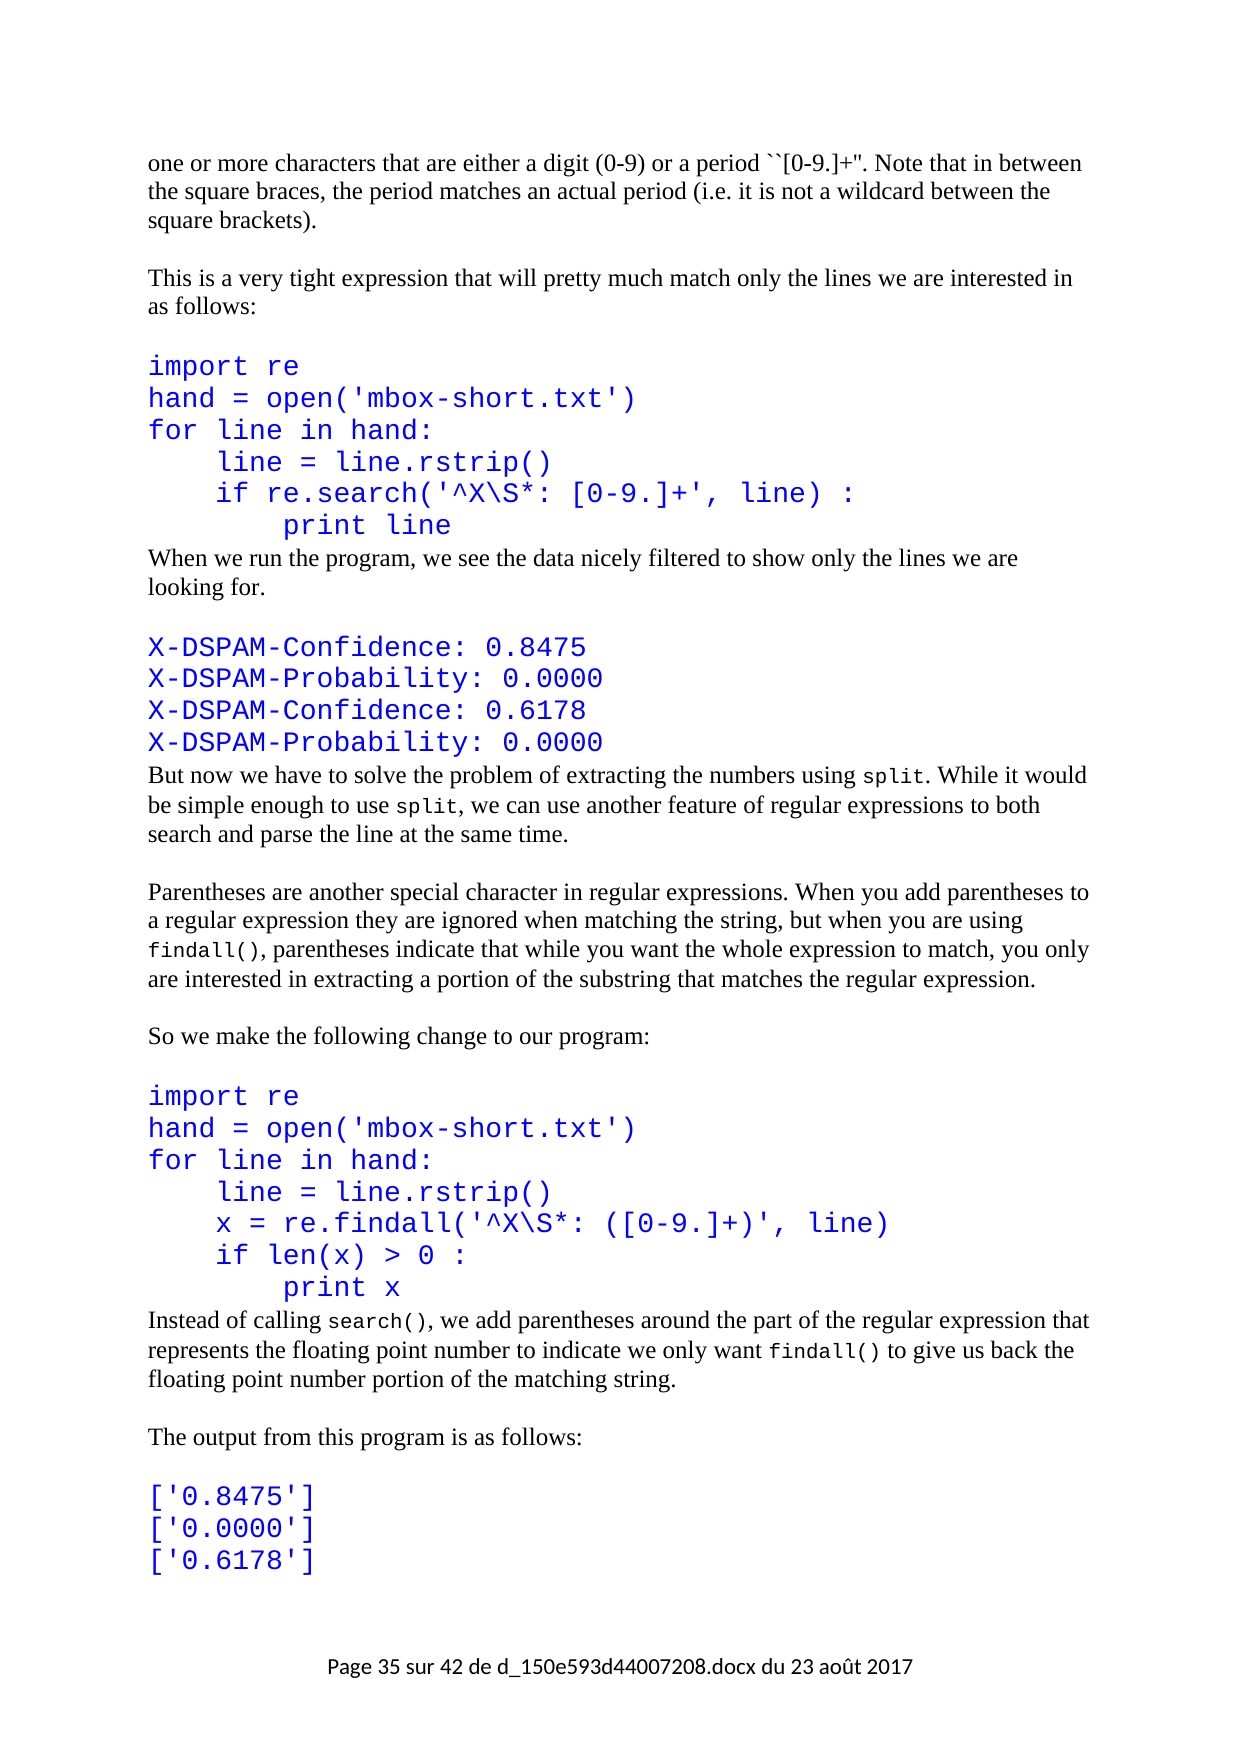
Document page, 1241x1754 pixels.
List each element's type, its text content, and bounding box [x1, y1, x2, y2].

text hand = open('mbox-short.txt') [148, 384, 1093, 416]
text if re.search('^X\S*: [0-9.]+', line) : [148, 479, 1093, 511]
text x = re.findall('^X\S*: ([0-9.]+)', line) [148, 1209, 1093, 1241]
text When we run the program, we see the data nicely filtered to show only the lines we are looking for. [148, 543, 1093, 601]
text line = line.rstrip() [148, 448, 1093, 479]
text for line in hand: [148, 1146, 1093, 1178]
text ['0.6178'] [148, 1546, 1093, 1578]
text hand = open('mbox-short.txt') [148, 1114, 1093, 1146]
text X-DSPAM-Confidence: 0.8475 [148, 633, 1093, 664]
text line = line.rstrip() [148, 1178, 1093, 1209]
text X-DSPAM-Confidence: 0.6178 [148, 696, 1093, 728]
text print x [148, 1273, 1093, 1305]
text print line [148, 511, 1093, 543]
text X-DSPAM-Probability: 0.0000 [148, 664, 1093, 696]
text Instead of calling search(), we add parentheses around the part of the regular expression that represents the floating point number to indicate we only want findall() to give us back the floating point number portion of the matching string. The output from this program is as follows: [148, 1305, 1093, 1451]
text import re [148, 352, 1093, 384]
text for line in hand: [148, 416, 1093, 448]
text ['0.8475'] [148, 1482, 1093, 1514]
text ['0.0000'] [148, 1514, 1093, 1546]
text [148, 148, 1093, 320]
text if len(x) > 0 : [148, 1241, 1093, 1273]
text import re [148, 1082, 1093, 1114]
text X-DSPAM-Probability: 0.0000 [148, 728, 1093, 760]
text But now we have to solve the problem of extracting the numbers using split. While it would be simple enough to use split, we can use another feature of regular expressions to both search and parse the line at the same time. Parentheses are another special character in regular expressions. When you add parentheses to a regular expression they are ignored when matching the string, but when you are using findall(), parentheses indicate that while you want the whole expression to match, you only are interested in extracting a portion of the substring that matches the regular expression. So we make the following change to our program: [148, 760, 1093, 1050]
